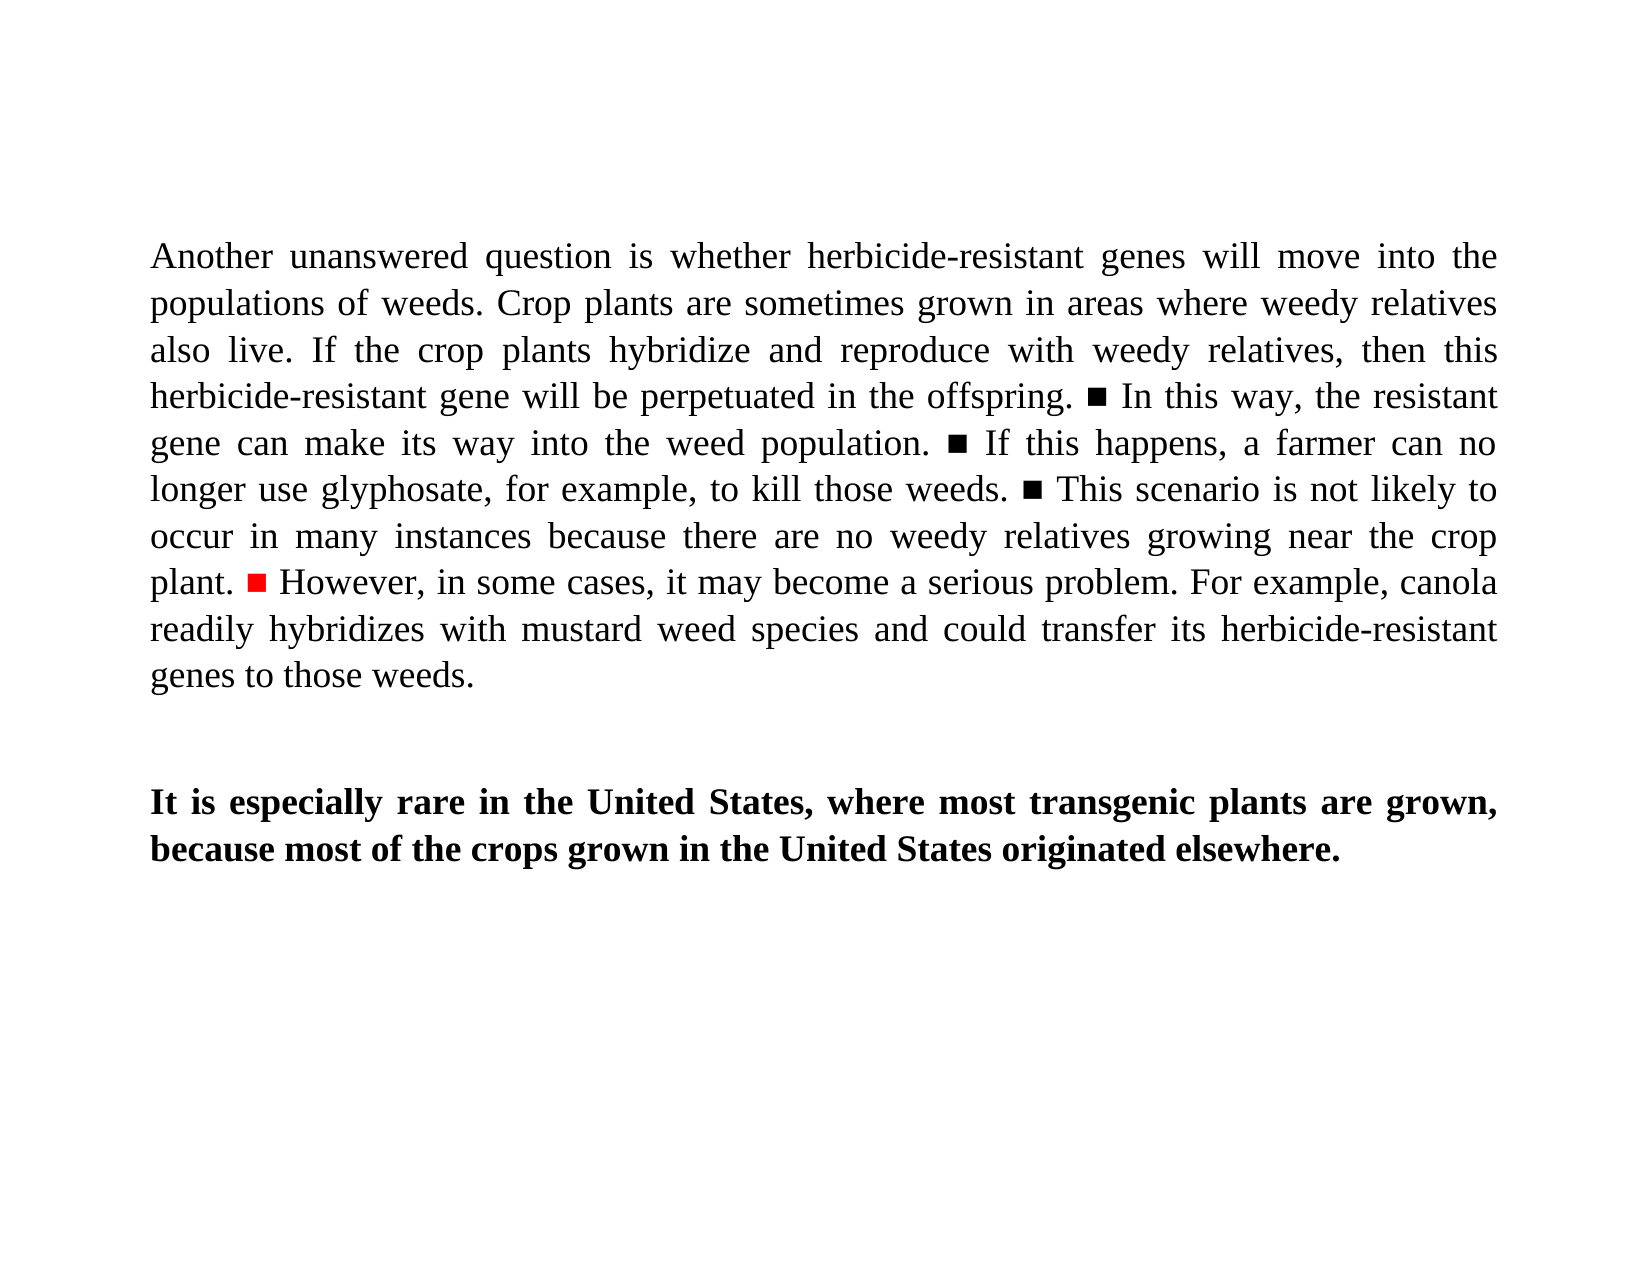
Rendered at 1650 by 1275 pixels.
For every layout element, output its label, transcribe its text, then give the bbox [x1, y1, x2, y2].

text Another unanswered question is whether herbicide-resistant genes will move into the populations of weeds. Crop plants are sometimes grown in areas where weedy relatives also live. If the crop plants hybridize and reproduce with weedy relatives, then this herbicide-resistant gene will be perpetuated in the offspring. ■ In this way, the resistant gene can make its way into the weed population. ■ If this happens, a farmer can no longer use glyphosate, for example, to kill those weeds. ■ This scenario is not likely to occur in many instances because there are no weedy relatives growing near the crop plant. ■ However, in some cases, it may become a serious problem. For example, canola readily hybridizes with mustard weed species and could transfer its herbicide-resistant genes to those weeds. [150, 234, 1500, 696]
text It is especially rare in the United States, where most transgenic plants are grown, because most of the crops grown in the United States originated elsewhere. [150, 779, 1500, 869]
